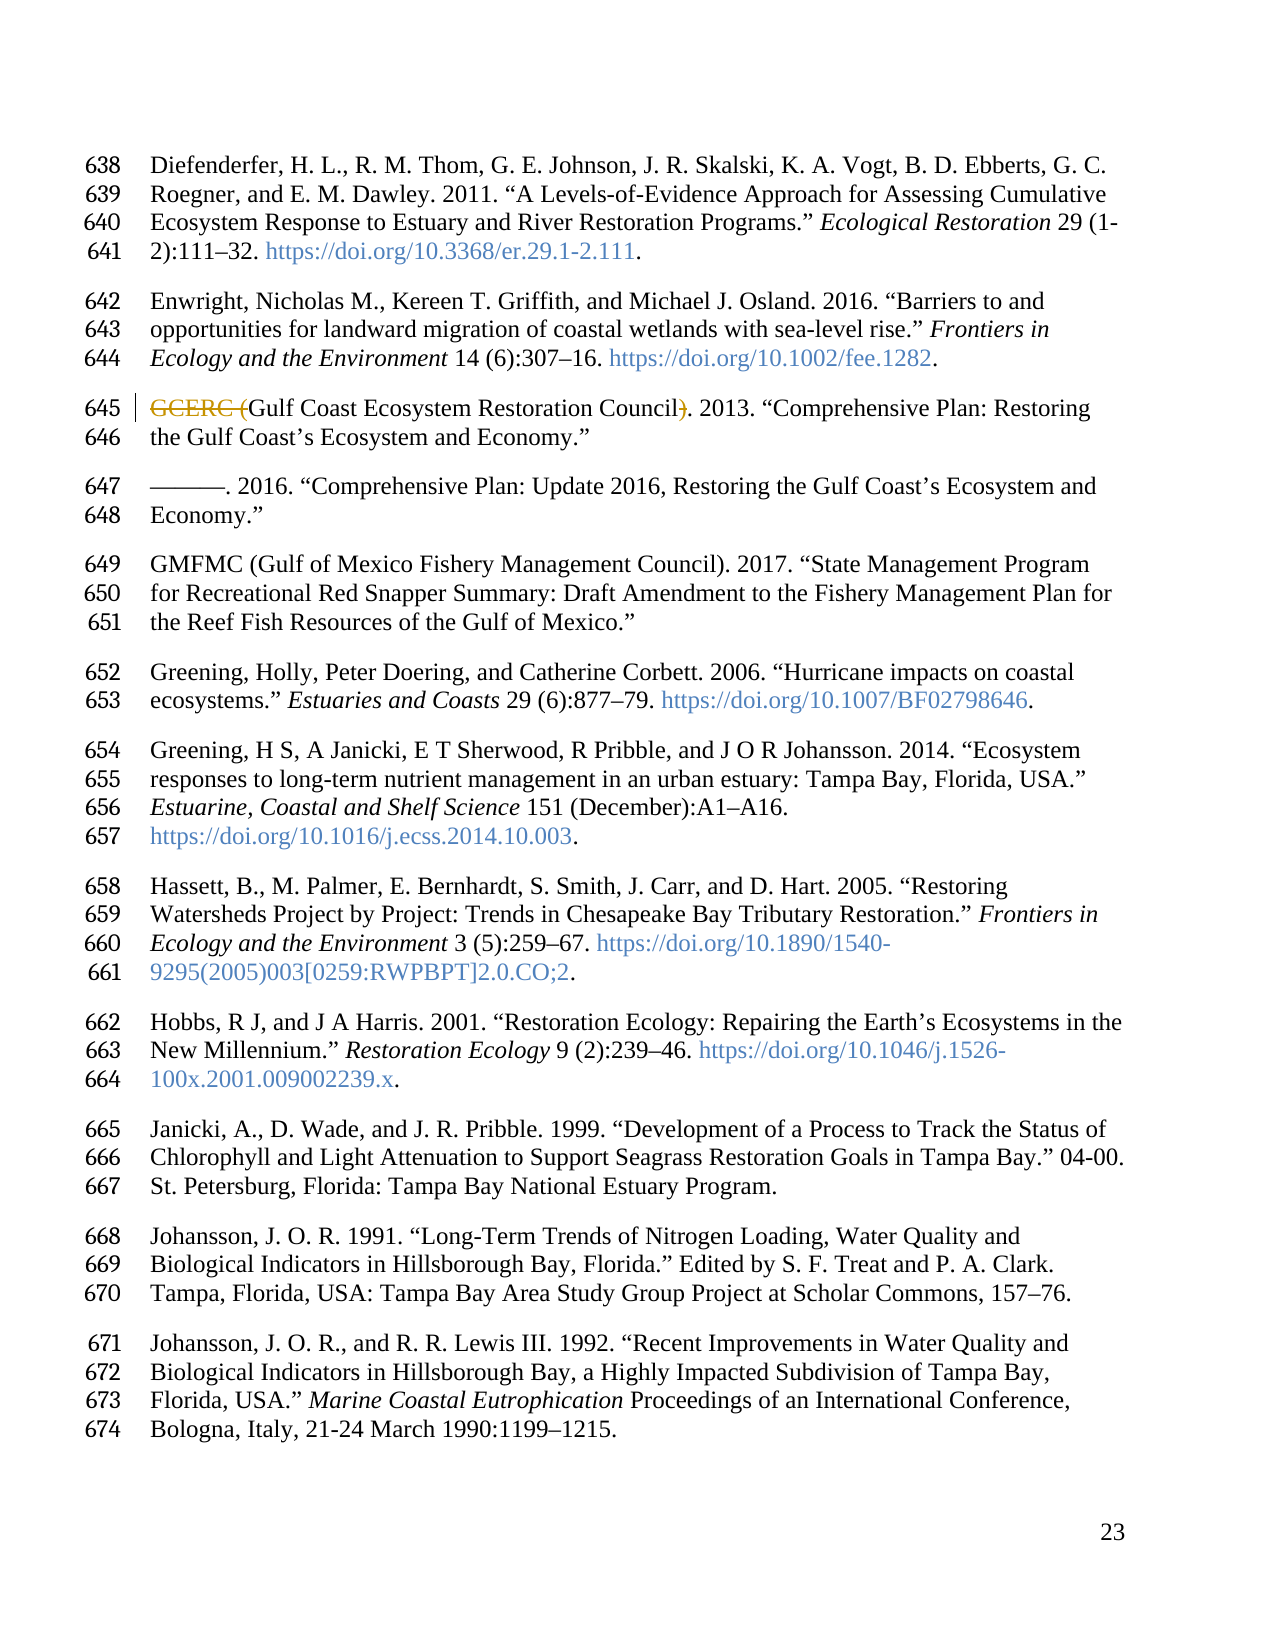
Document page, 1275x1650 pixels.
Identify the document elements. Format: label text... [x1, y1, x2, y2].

text Hobbs, R J, and J A Harris. 2001. “Restoration Ecology: Repairing the Earth’s Ecosystems in the New Millennium.” Restoration Ecology 9 (2):239–46. https://doi.org/10.1046/j.1526-100x.2001.009002239.x. [150, 1007, 1125, 1093]
text Johansson, J. O. R., and R. R. Lewis III. 1992. “Recent Improvements in Water Quality and Biological Indicators in Hillsborough Bay, a Highly Impacted Subdivision of Tampa Bay, Florida, USA.” Marine Coastal Eutrophication Proceedings of an International Conference, Bologna, Italy, 21-24 March 1990:1199–1215. [150, 1328, 1125, 1443]
text GMFMC (Gulf of Mexico Fishery Management Council). 2017. “State Management Program for Recreational Red Snapper Summary: Draft Amendment to the Fishery Management Plan for the Reef Fish Resources of the Gulf of Mexico.” [150, 549, 1125, 636]
text Diefenderfer, H. L., R. M. Thom, G. E. Johnson, J. R. Skalski, K. A. Vogt, B. D. Ebberts, G. C. Roegner, and E. M. Dawley. 2011. “A Levels-of-Evidence Approach for Assessing Cumulative Ecosystem Response to Estuary and River Restoration Programs.” Ecological Restoration 29 (1-2):111–32. https://doi.org/10.3368/er.29.1-2.111. [150, 150, 1125, 265]
text Gulf Coast Ecosystem Restoration Council. 2013. “Comprehensive Plan: Restoring the Gulf Coast’s Ecosystem and Economy.” [150, 393, 1125, 450]
text Janicki, A., D. Wade, and J. R. Pribble. 1999. “Development of a Process to Track the Status of Chlorophyll and Light Attenuation to Support Seagrass Restoration Goals in Tampa Bay.” 04-00. St. Petersburg, Florida: Tampa Bay National Estuary Program. [150, 1114, 1125, 1200]
text Hassett, B., M. Palmer, E. Bernhardt, S. Smith, J. Carr, and D. Hart. 2005. “Restoring Watersheds Project by Project: Trends in Chesapeake Bay Tributary Restoration.” Frontiers in Ecology and the Environment 3 (5):259–67. https://doi.org/10.1890/1540-9295(2005)003[0259:RWPBPT]2.0.CO;2. [150, 871, 1125, 986]
text Enwright, Nicholas M., Kereen T. Griffith, and Michael J. Osland. 2016. “Barriers to and opportunities for landward migration of coastal wetlands with sea-level rise.” Frontiers in Ecology and the Environment 14 (6):307–16. https://doi.org/10.1002/fee.1282. [150, 286, 1125, 372]
text ———. 2016. “Comprehensive Plan: Update 2016, Restoring the Gulf Coast’s Ecosystem and Economy.” [150, 471, 1125, 529]
text Johansson, J. O. R. 1991. “Long-Term Trends of Nitrogen Loading, Water Quality and Biological Indicators in Hillsborough Bay, Florida.” Edited by S. F. Treat and P. A. Clark. Tampa, Florida, USA: Tampa Bay Area Study Group Project at Scholar Commons, 157–76. [150, 1221, 1125, 1307]
text Greening, Holly, Peter Doering, and Catherine Corbett. 2006. “Hurricane impacts on coastal ecosystems.” Estuaries and Coasts 29 (6):877–79. https://doi.org/10.1007/BF02798646. [150, 657, 1125, 714]
text Greening, H S, A Janicki, E T Sherwood, R Pribble, and J O R Johansson. 2014. “Ecosystem responses to long-term nutrient management in an urban estuary: Tampa Bay, Florida, USA.” Estuarine, Coastal and Shelf Science 151 (December):A1–A16. https://doi.org/10.1016/j.ecss.2014.10.003. [150, 735, 1125, 850]
